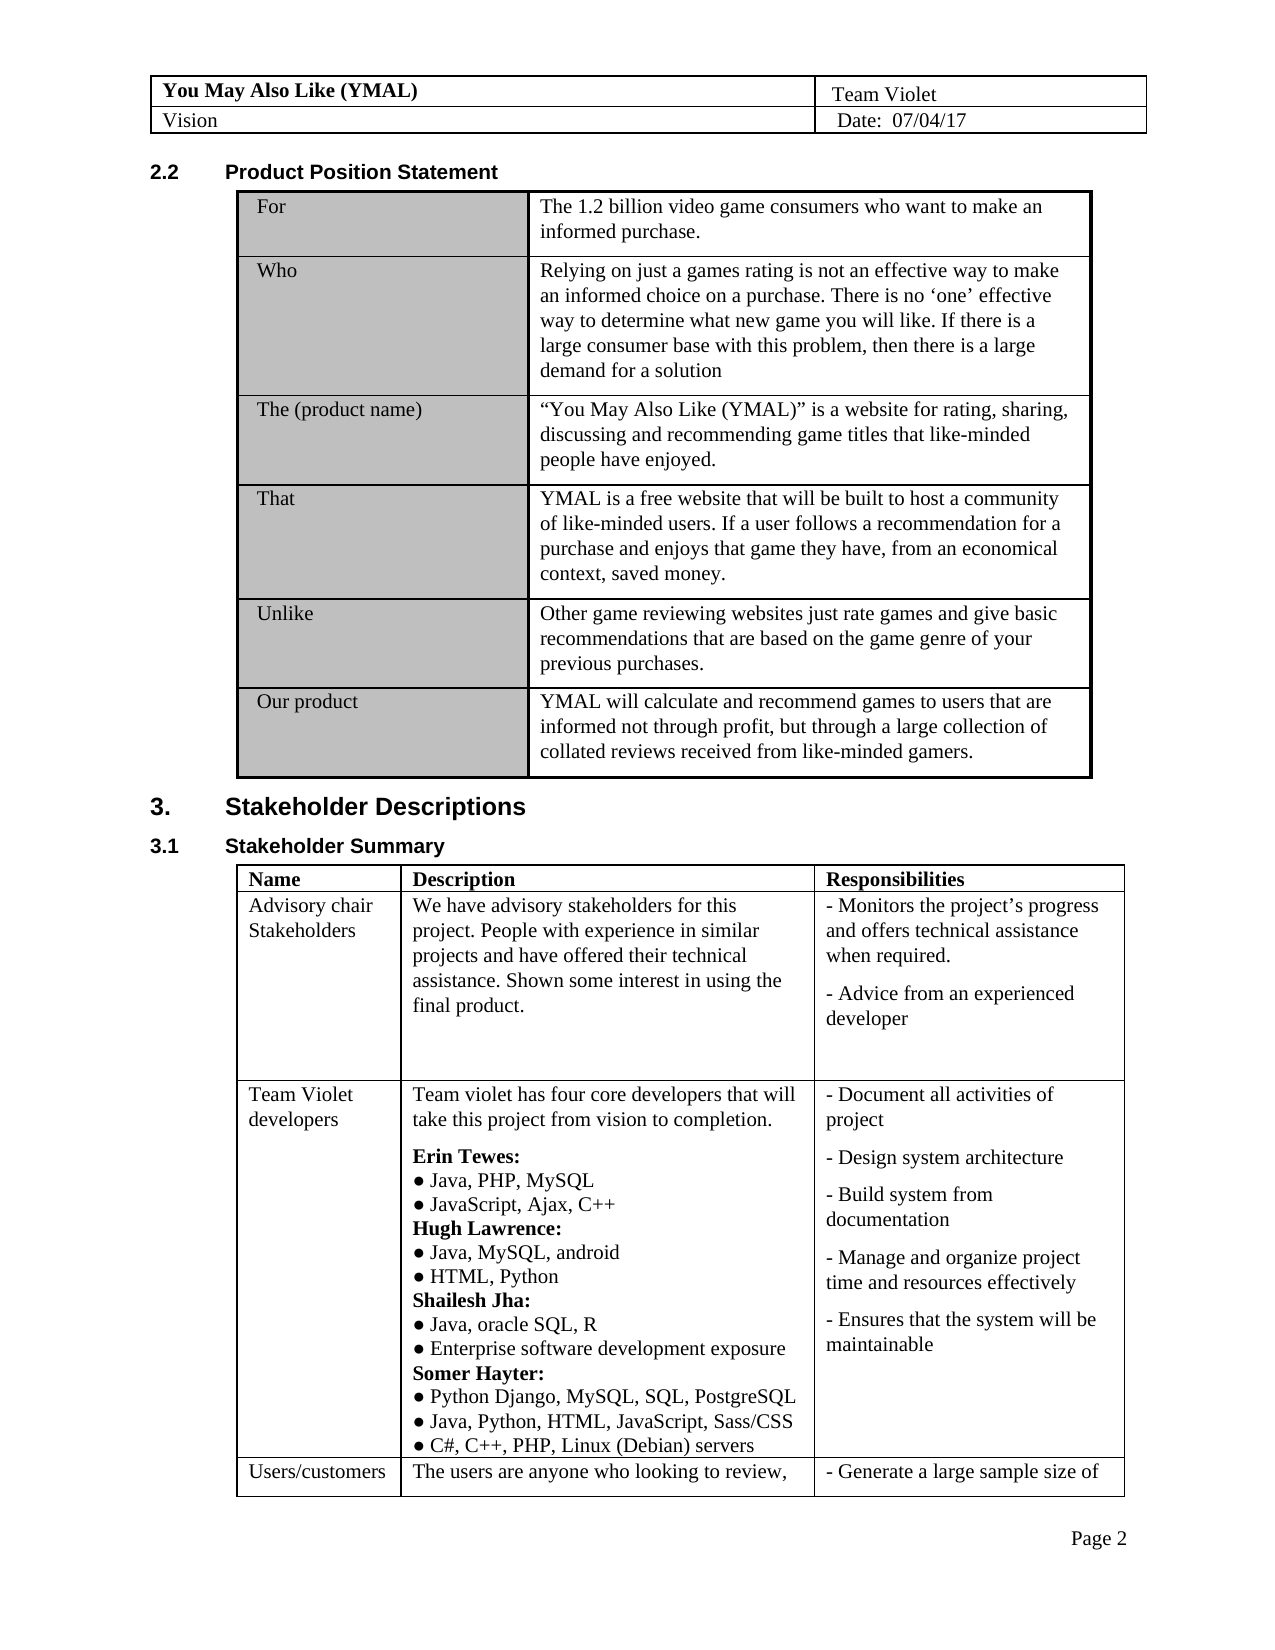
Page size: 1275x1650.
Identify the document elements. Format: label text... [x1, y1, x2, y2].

table_cell Unlike [239, 600, 527, 687]
table_cell “You May Also Like (YMAL)” is a website for rating, sharing, discussing and recommending game titles that like-minded people have enjoyed. [530, 396, 1089, 484]
table_cell - Monitors the project’s progress and offers technical assistance when required. - Advice from an experienced developer [815, 892, 1124, 1080]
subtitle Stakeholder Descriptions [150, 792, 1125, 820]
table_cell YMAL will calculate and recommend games to users that are informed not through profit, but through a large collection of collated reviews received from like-minded gamers. [530, 689, 1089, 776]
subtitle Product Position Statement [150, 159, 1125, 184]
table_cell Who [239, 257, 527, 395]
table_cell YMAL is a free website that will be built to host a community of like-minded users. If a user follows a recommendation for a purchase and enjoys that game they have, from an economical context, saved money. [530, 486, 1089, 598]
table_cell The (product name) [239, 396, 527, 484]
table_header Name [238, 866, 400, 891]
table_cell Relying on just a games rating is not an effective way to make an informed choice on a purchase. There is no ‘one’ effective way to determine what new game you will like. If there is a large consumer base with this problem, then there is a large demand for a solution [530, 257, 1089, 395]
table_cell Other game reviewing websites just rate games and give basic recommendations that are based on the game genre of your previous purchases. [530, 600, 1089, 687]
table_header The 1.2 billion video game consumers who want to make an informed purchase. [530, 193, 1089, 256]
table_cell That [239, 486, 527, 598]
table_header Description [402, 866, 814, 891]
table_cell We have advisory stakeholders for this project. People with experience in similar projects and have offered their technical assistance. Shown some interest in using the final product. [402, 892, 814, 1080]
table_header Responsibilities [815, 866, 1124, 891]
table_header For [239, 193, 527, 256]
table_cell Team Violet developers [238, 1081, 400, 1457]
table_cell Users/customers [238, 1458, 400, 1496]
table_cell - Document all activities of project - Design system architecture - Build system from documentation - Manage and organize project time and resources effectively - Ensures that the system will be maintainable [815, 1081, 1124, 1457]
table_cell Team violet has four core developers that will take this project from vision to completion. Erin Tewes: ● Java, PHP, MySQL ● JavaScript, Ajax, C++ Hugh Lawrence: ● Java, MySQL, android ● HTML, Python Shailesh Jha: ● Java, oracle SQL, R ● Enterprise software development exposure Somer Hayter: ● Python Django, MySQL, SQL, PostgreSQL ● Java, Python, HTML, JavaScript, Sass/CSS ● C#, C++, PHP, Linux (Debian) servers [402, 1081, 814, 1457]
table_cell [815, 1458, 1124, 1496]
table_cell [402, 1458, 814, 1496]
table_cell Advisory chair Stakeholders [238, 892, 400, 1080]
table_cell Our product [239, 689, 527, 776]
subtitle Stakeholder Summary [150, 833, 1125, 858]
